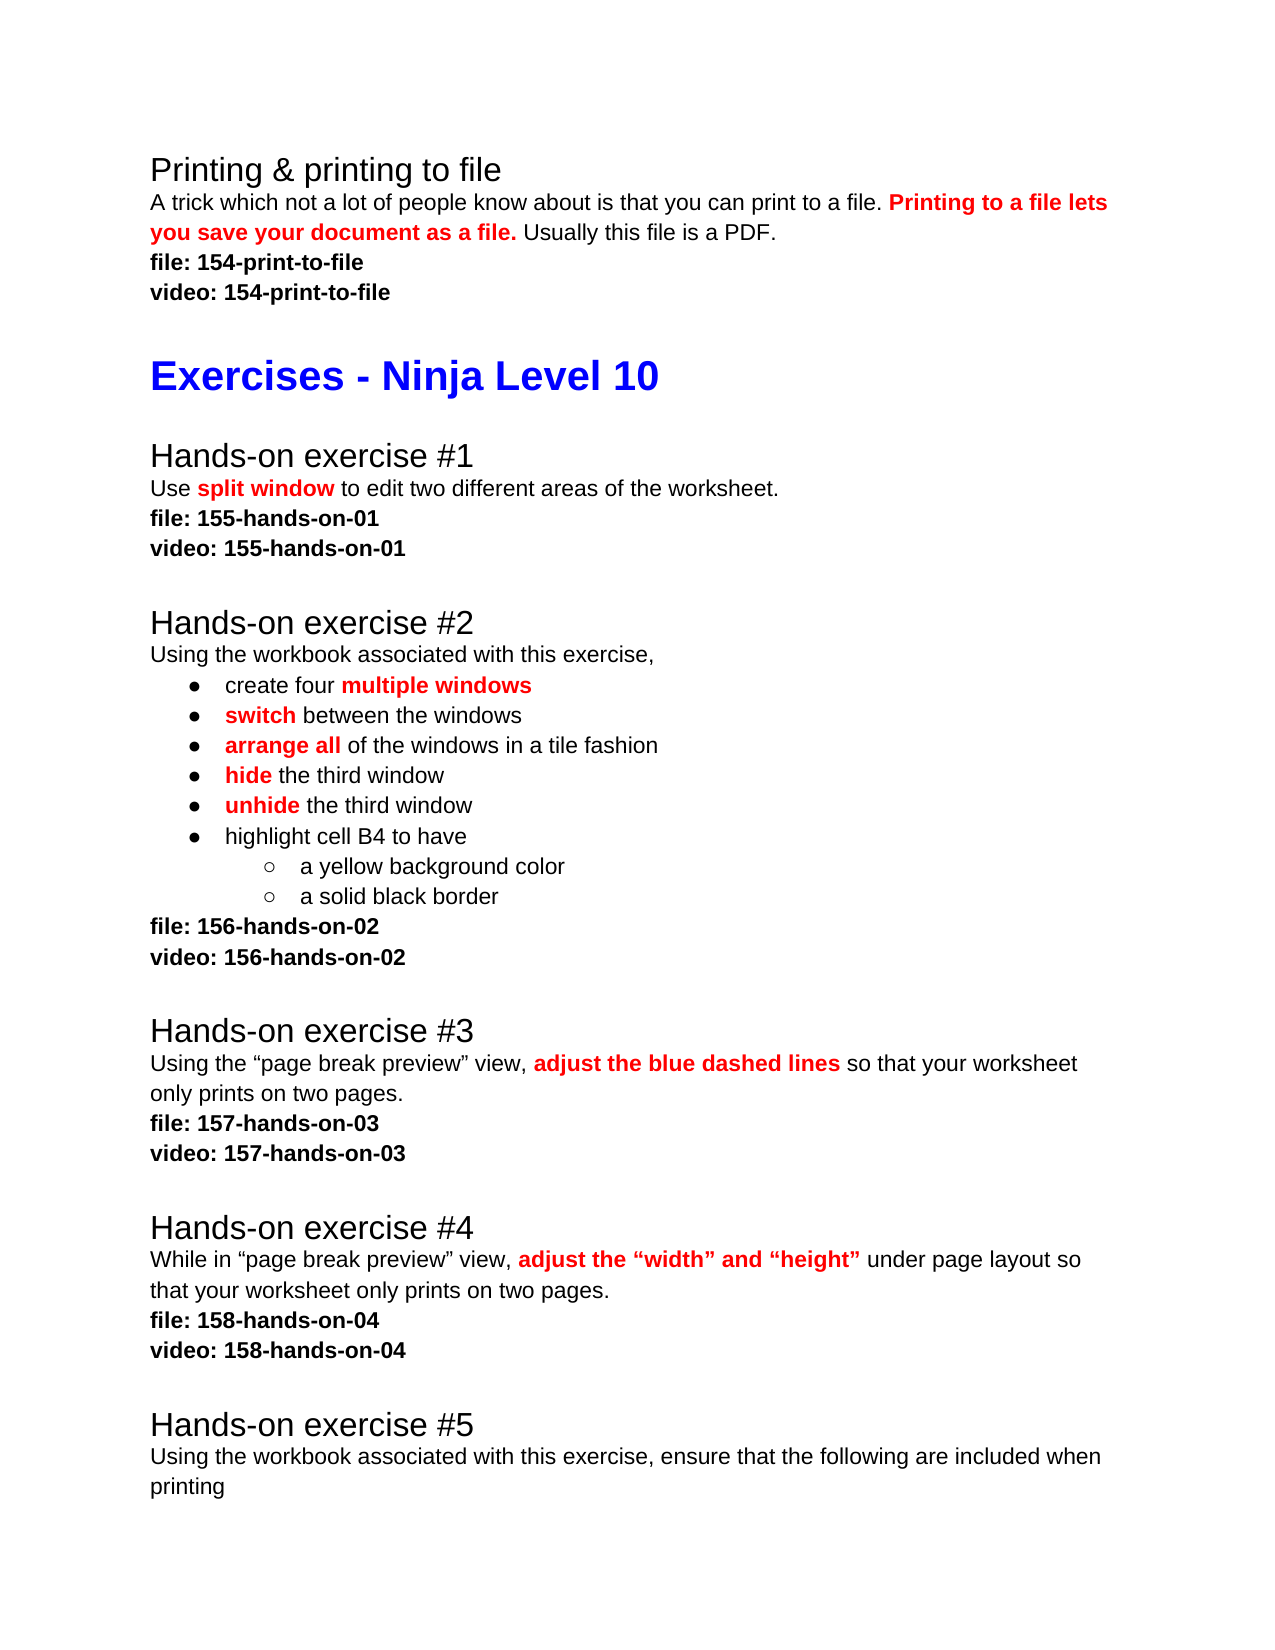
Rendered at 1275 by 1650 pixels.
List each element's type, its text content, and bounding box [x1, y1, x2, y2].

text video: 155-hands-on-01 [150, 535, 1125, 562]
subtitle Hands-on exercise #3 [150, 1011, 1125, 1049]
text Use split window to edit two different areas of the worksheet. [150, 475, 1125, 501]
text A trick which not a lot of people know about is that you can print to a file. Printing to a file lets you save your document as a file. Usually this file is a PDF. [150, 188, 1125, 245]
text Using the workbook associated with this exercise, ensure that the following are included when printing [150, 1443, 1125, 1500]
text While in “page break preview” view, adjust the “width” and “height” under page layout so that your worksheet only prints on two pages. [150, 1246, 1125, 1303]
list arrange all of the windows in a tile fashion [187, 732, 1125, 758]
subtitle Hands-on exercise #1 [150, 436, 1125, 475]
list a solid black border [262, 883, 1125, 909]
text file: 155-hands-on-01 [150, 505, 1125, 531]
text video: 157-hands-on-03 [150, 1140, 1125, 1167]
subtitle Hands-on exercise #5 [150, 1405, 1125, 1443]
subtitle Exercises - Ninja Level 10 [150, 351, 1125, 399]
text file: 158-hands-on-04 [150, 1307, 1125, 1333]
list create four multiple windows [187, 672, 1125, 698]
text video: 156-hands-on-02 [150, 943, 1125, 970]
text video: 154-print-to-file [150, 279, 1125, 305]
text video: 158-hands-on-04 [150, 1337, 1125, 1363]
text file: 157-hands-on-03 [150, 1110, 1125, 1136]
list switch between the windows [187, 702, 1125, 728]
list a yellow background color [262, 853, 1125, 879]
list unhide the third window [187, 792, 1125, 819]
subtitle Hands-on exercise #2 [150, 603, 1125, 641]
text file: 156-hands-on-02 [150, 913, 1125, 939]
list highlight cell B4 to have [187, 823, 1125, 849]
text Using the workbook associated with this exercise, [150, 641, 1125, 668]
text Using the “page break preview” view, adjust the blue dashed lines so that your worksheet only prints on two pages. [150, 1049, 1125, 1106]
list hide the third window [187, 762, 1125, 788]
subtitle Printing & printing to file [150, 150, 1125, 188]
text file: 154-print-to-file [150, 249, 1125, 275]
subtitle Hands-on exercise #4 [150, 1208, 1125, 1246]
